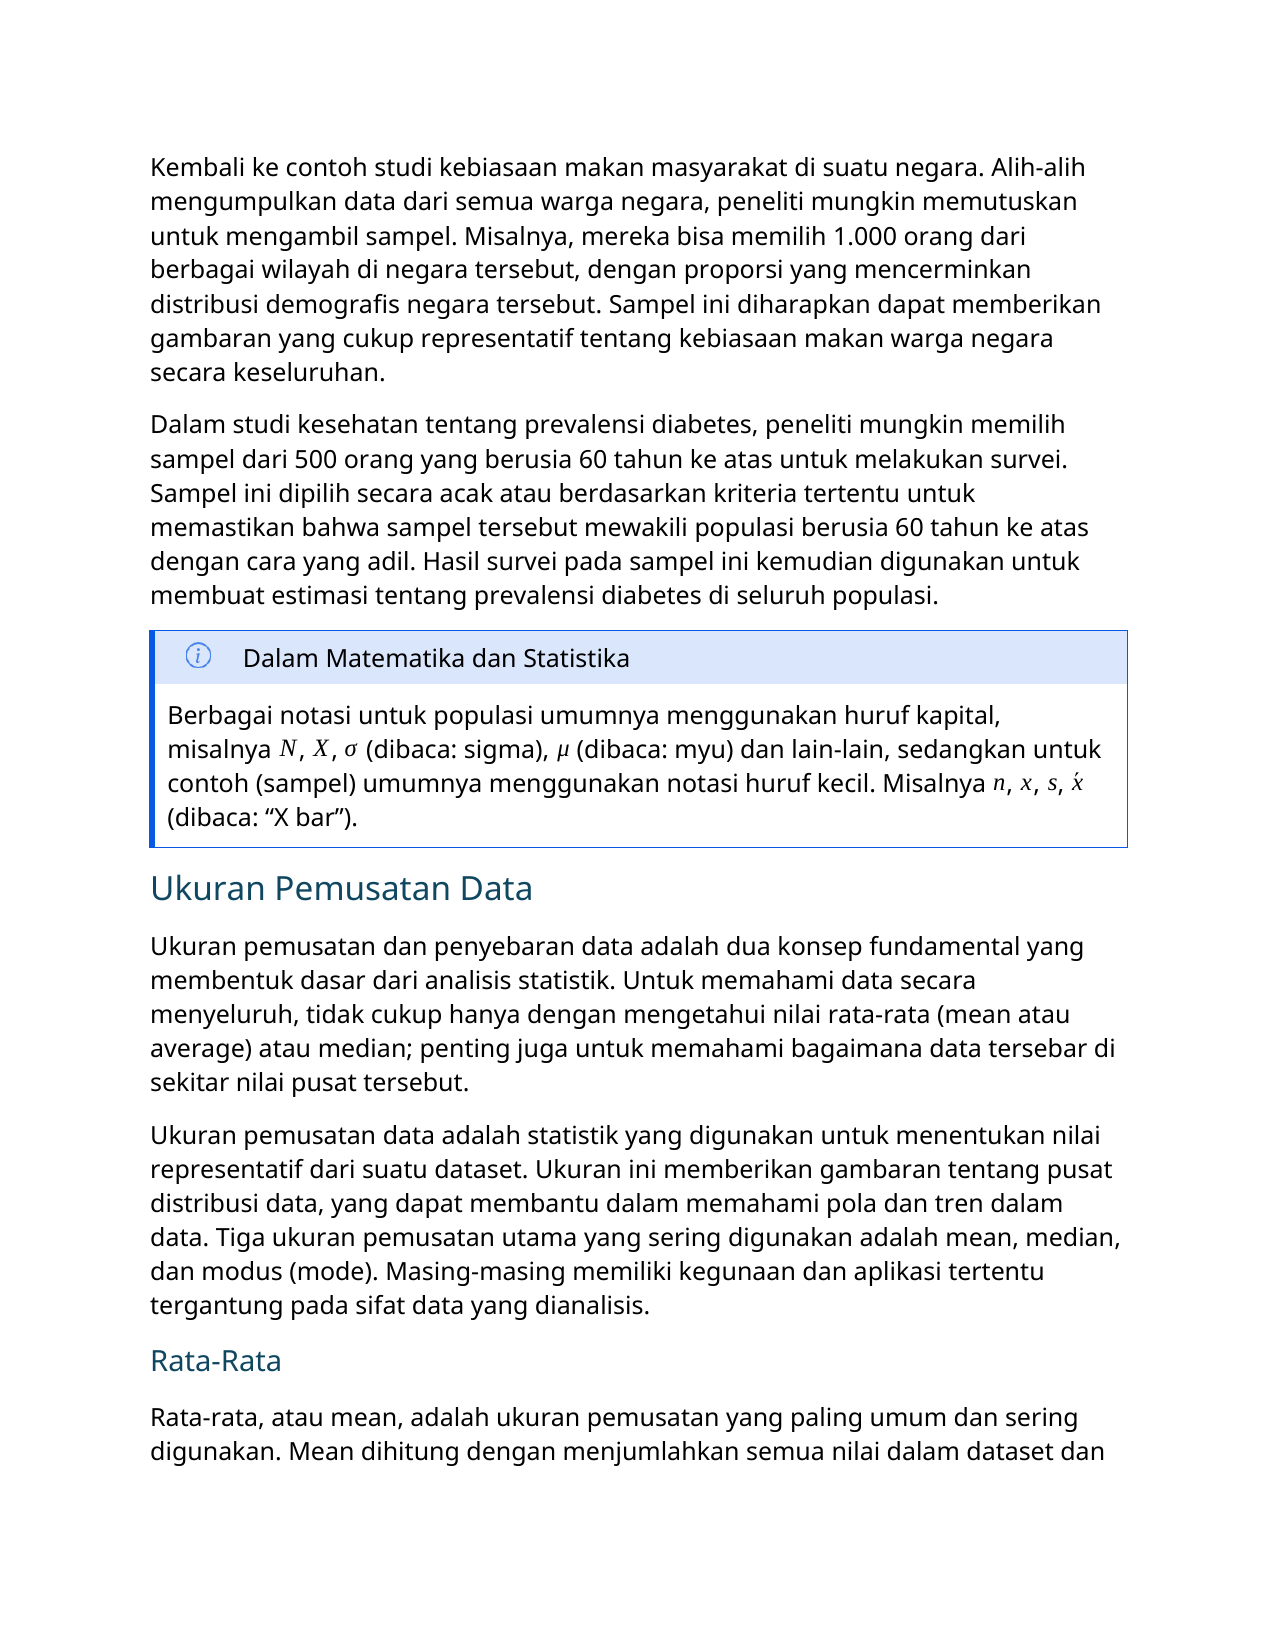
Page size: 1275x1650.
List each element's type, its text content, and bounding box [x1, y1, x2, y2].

table_cell Berbagai notasi untuk populasi umumnya menggunakan huruf kapital, misalnya , , (dibaca: sigma), (dibaca: myu) dan lain-lain, sedangkan untuk contoh (sampel) umumnya menggunakan notasi huruf kecil. Misalnya , , , (dibaca: “X bar”). [155, 685, 1127, 847]
text Ukuran pemusatan data adalah statistik yang digunakan untuk menentukan nilai representatif dari suatu dataset. Ukuran ini memberikan gambaran tentang pusat distribusi data, yang dapat membantu dalam memahami pola dan tren dalam data. Tiga ukuran pemusatan utama yang sering digunakan adalah mean, median, dan modus (mode). Masing-masing memiliki kegunaan dan aplikasi tertentu tergantung pada sifat data yang dianalisis. [150, 1118, 1125, 1322]
table_header Dalam Matematika dan Statistika [155, 631, 1127, 684]
picture [186, 642, 211, 668]
text Ukuran pemusatan dan penyebaran data adalah dua konsep fundamental yang membentuk dasar dari analisis statistik. Untuk memahami data secara menyeluruh, tidak cukup hanya dengan mengetahui nilai rata-rata (mean atau average) atau median; penting juga untuk memahami bagaimana data tersebar di sekitar nilai pusat tersebut. [150, 928, 1125, 1099]
subtitle Rata-Rata [150, 1341, 1125, 1380]
text Kembali ke contoh studi kebiasaan makan masyarakat di suatu negara. Alih-alih mengumpulkan data dari semua warga negara, peneliti mungkin memutuskan untuk mengambil sampel. Misalnya, mereka bisa memilih 1.000 orang dari berbagai wilayah di negara tersebut, dengan proporsi yang mencerminkan distribusi demografis negara tersebut. Sampel ini diharapkan dapat memberikan gambaran yang cukup representatif tentang kebiasaan makan warga negara secara keseluruhan. [150, 150, 1125, 388]
text Dalam studi kesehatan tentang prevalensi diabetes, peneliti mungkin memilih sampel dari 500 orang yang berusia 60 tahun ke atas untuk melakukan survei. Sampel ini dipilih secara acak atau berdasarkan kriteria tertentu untuk memastikan bahwa sampel tersebut mewakili populasi berusia 60 tahun ke atas dengan cara yang adil. Hasil survei pada sampel ini kemudian digunakan untuk membuat estimasi tentang prevalensi diabetes di seluruh populasi. [150, 407, 1125, 612]
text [150, 1399, 1125, 1467]
subtitle Ukuran Pemusatan Data [150, 864, 1125, 910]
